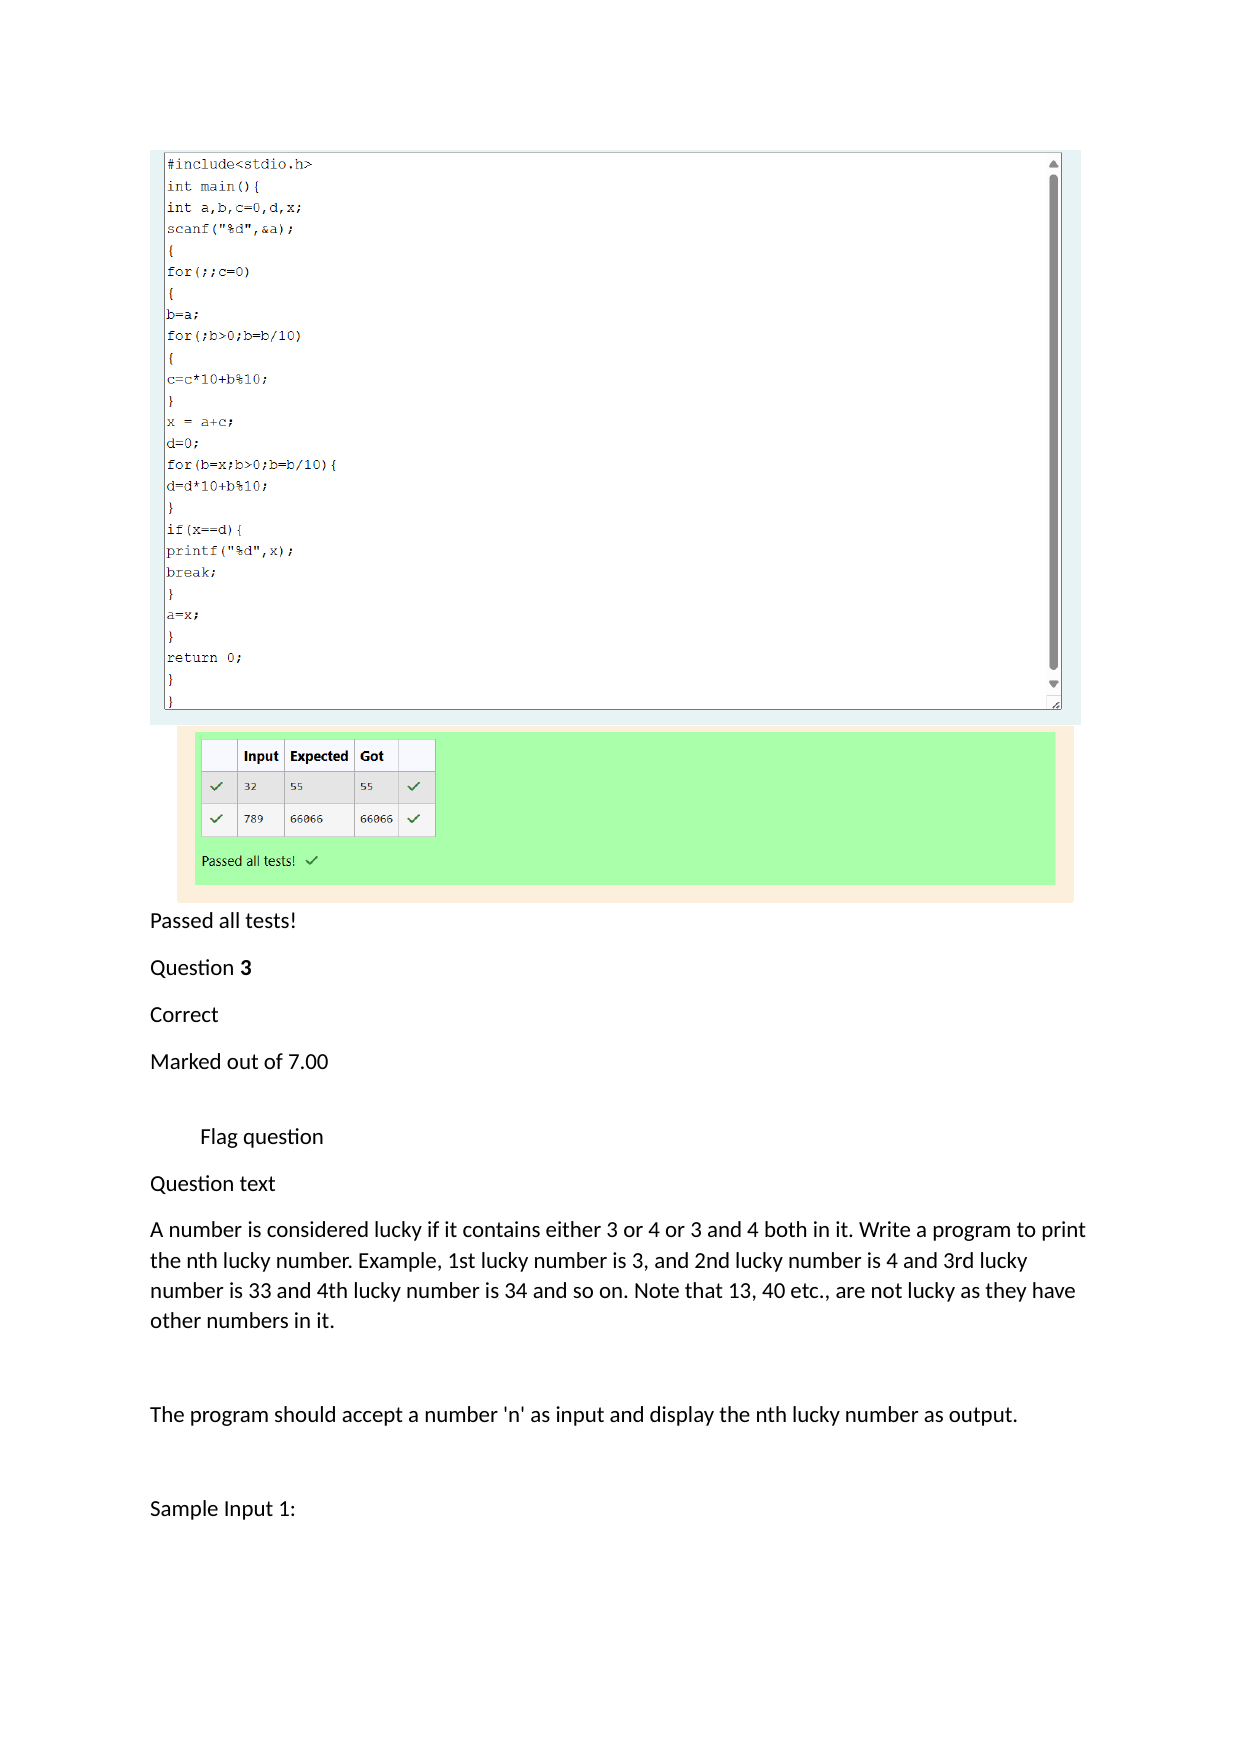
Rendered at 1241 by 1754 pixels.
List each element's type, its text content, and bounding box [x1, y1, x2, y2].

text A number is considered lucky if it contains either 3 or 4 or 3 and 4 both in it. Write a program to print the nth lucky number. Example, 1st lucky number is 3, and 2nd lucky number is 4 and 3rd lucky number is 33 and 4th lucky number is 34 and so on. Note that 13, 40 etc., are not lucky as they have other numbers in it. [150, 1216, 1090, 1334]
picture [150, 150, 1091, 725]
picture [150, 726, 1091, 905]
text Passed all tests! [150, 905, 1090, 934]
text Marked out of 7.00 [150, 1047, 1090, 1075]
text Sample Input 1: [150, 1494, 1090, 1522]
text Correct [150, 1000, 1090, 1028]
text The program should accept a number 'n' as input and display the nth lucky number as output. [150, 1400, 1090, 1428]
text Question 3 [150, 953, 1090, 981]
text Flag question [150, 1094, 1090, 1150]
text Question text [150, 1169, 1090, 1197]
